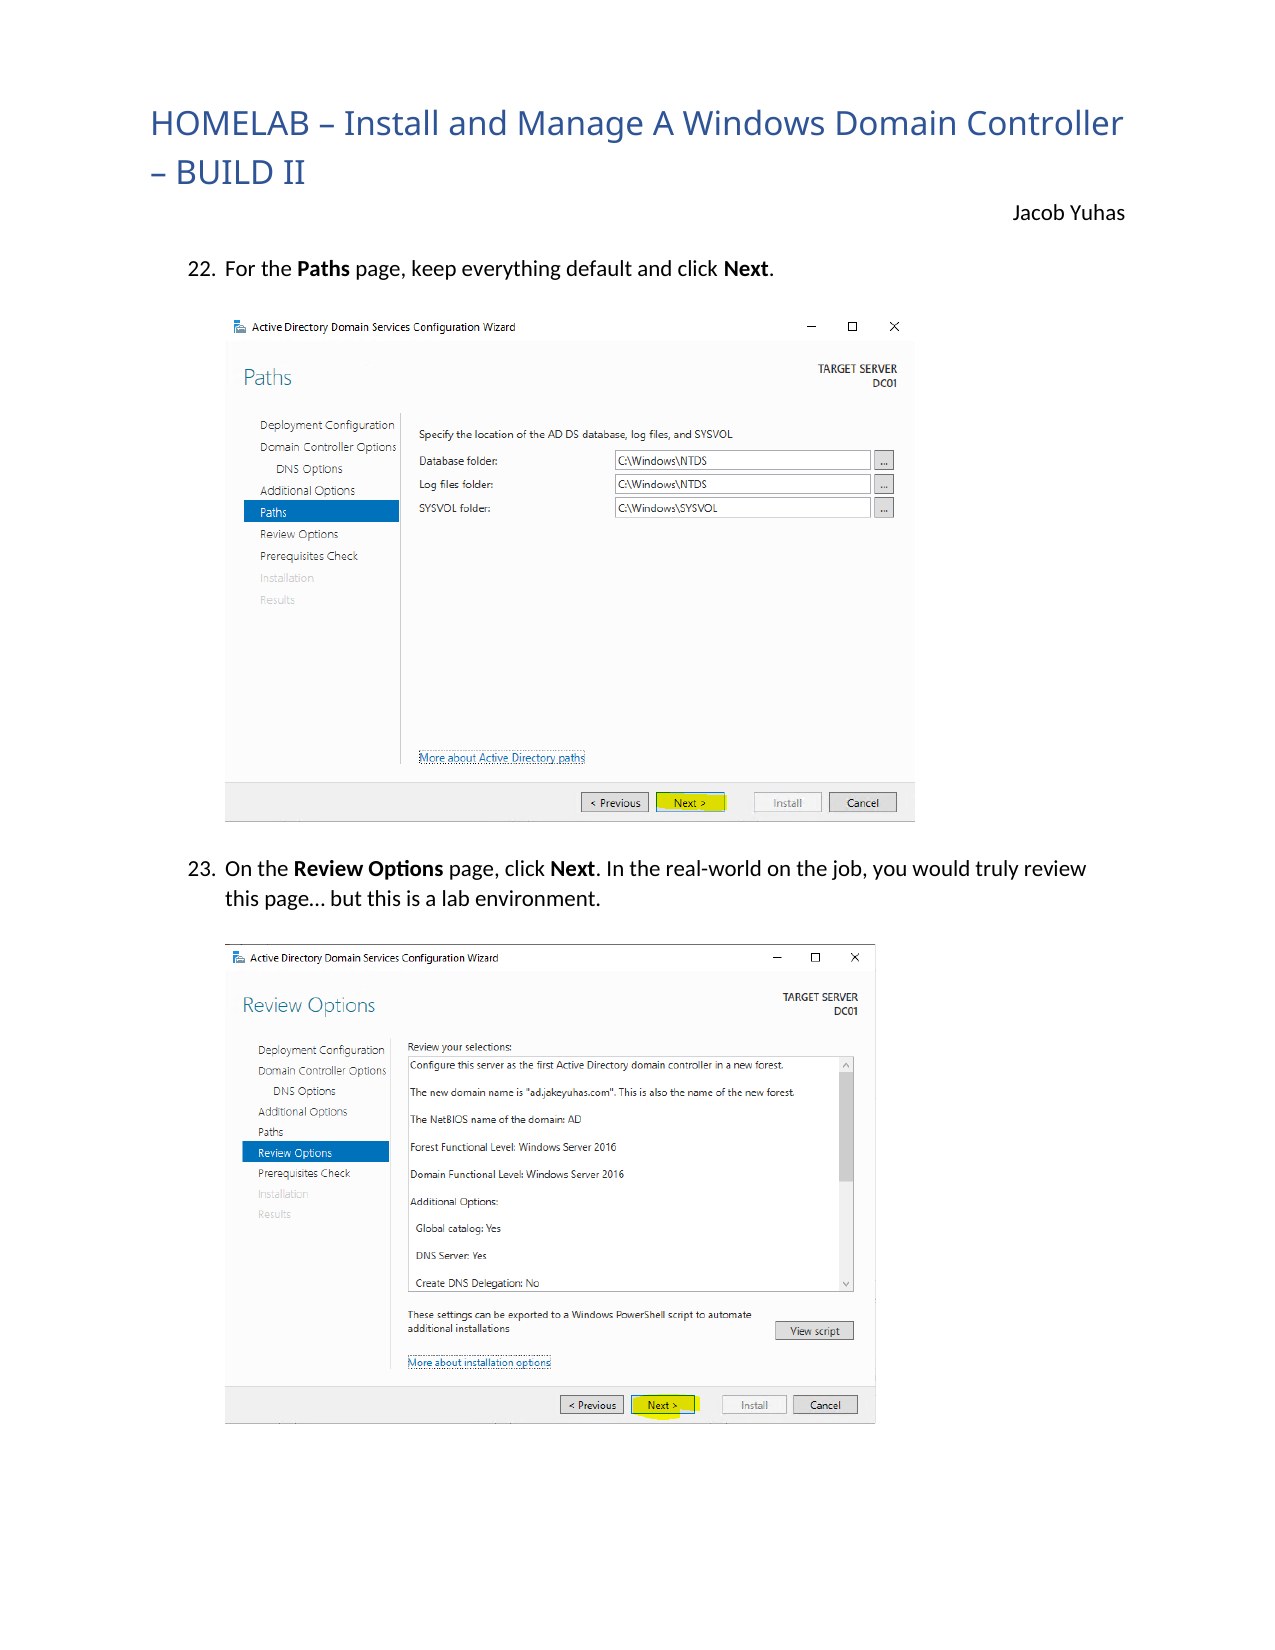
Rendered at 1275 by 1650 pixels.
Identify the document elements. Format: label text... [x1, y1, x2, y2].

picture [225, 314, 915, 822]
picture [225, 944, 876, 1424]
